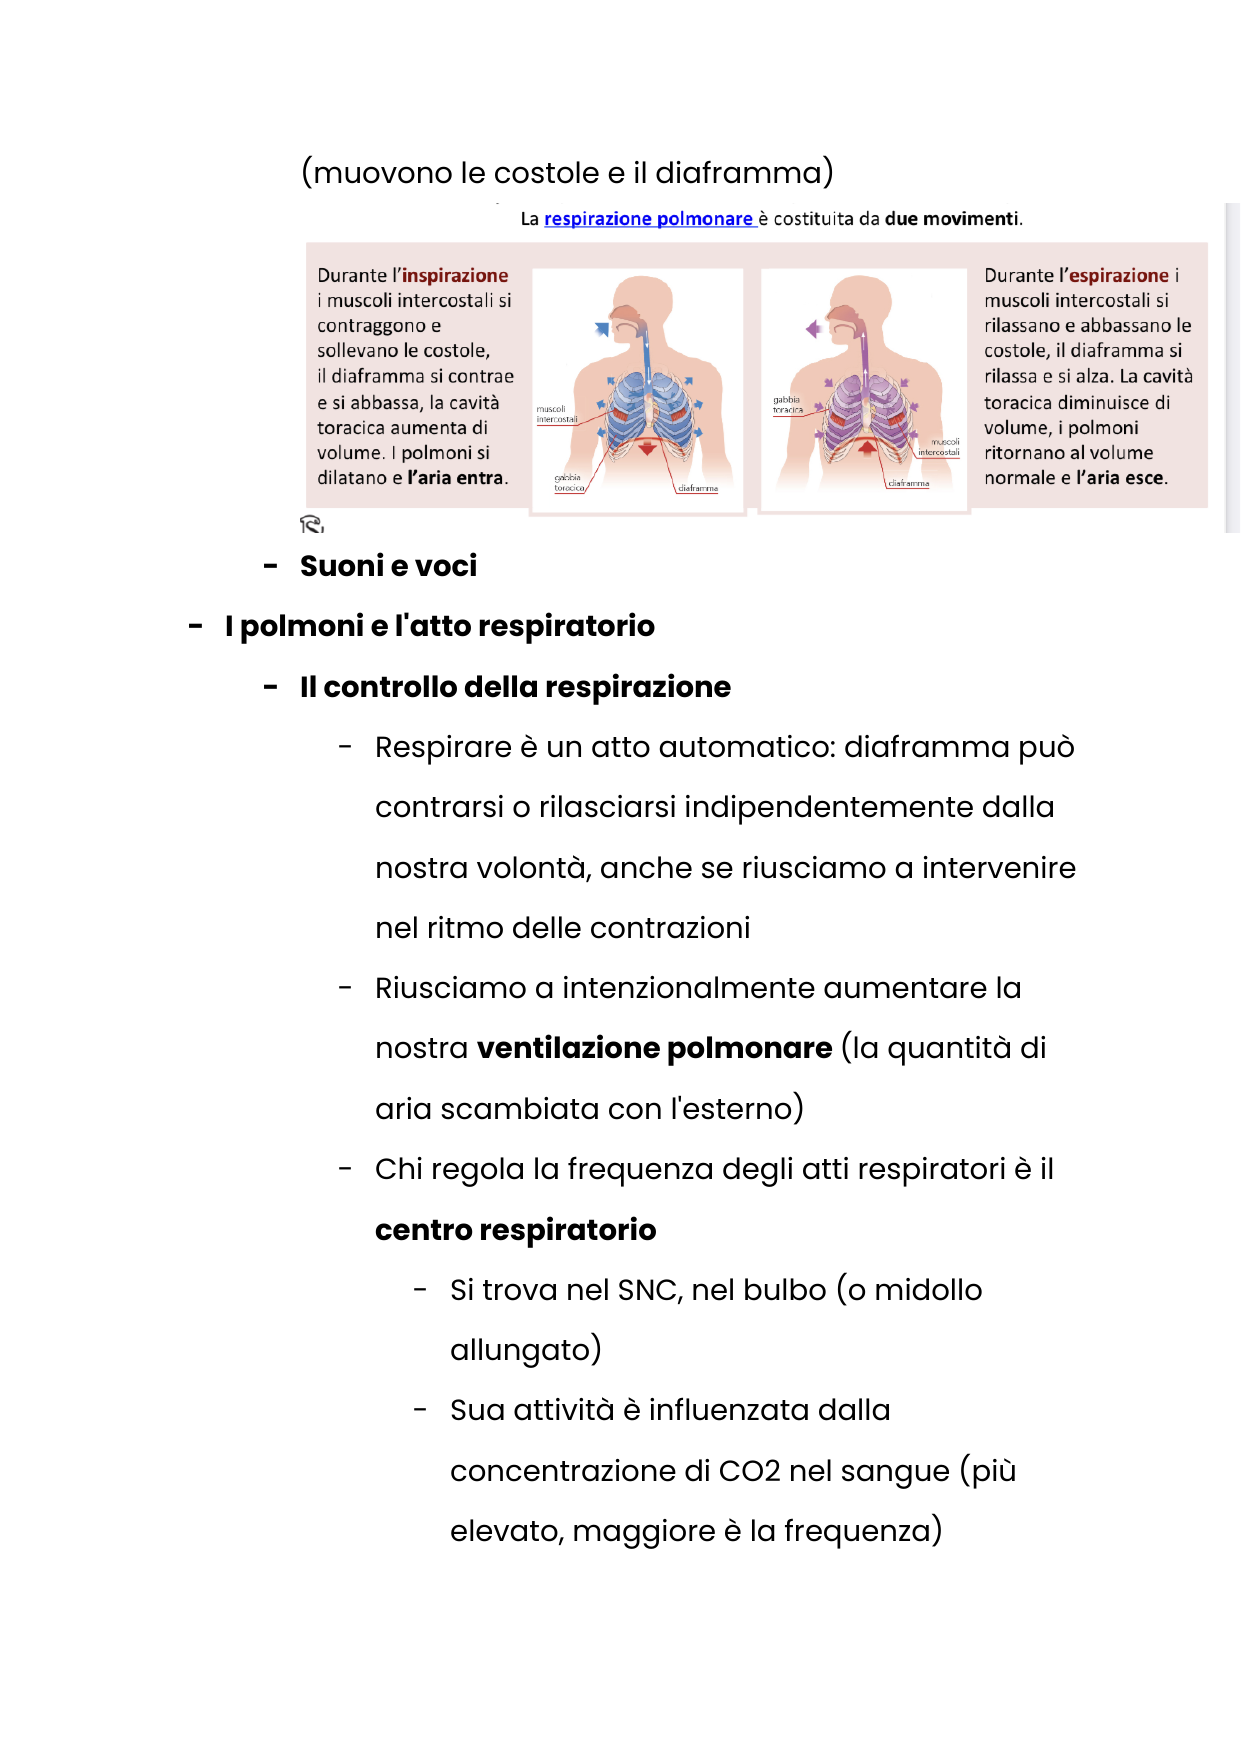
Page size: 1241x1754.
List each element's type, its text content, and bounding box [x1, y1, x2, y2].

list Il controllo della respirazione [262, 663, 1090, 707]
list Riusciamo a intenzionalmente aumentare la nostra ventilazione polmonare (la quantità di aria scambiata con l'esterno) [337, 965, 1090, 1129]
picture [300, 203, 1241, 533]
list I polmoni e l'atto respiratorio [187, 603, 1090, 647]
list Sua attività è influenzata dalla concentrazione di CO2 nel sangue (più elevato, maggiore è la frequenza) [412, 1387, 1090, 1552]
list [262, 150, 1090, 533]
list Suoni e voci [262, 543, 1090, 587]
list Respirare è un atto automatico: diaframma può contrarsi o rilasciarsi indipendentemente dalla nostra volontà, anche se riusciamo a intervenire nel ritmo delle contrazioni [337, 724, 1090, 948]
list Si trova nel SNC, nel bulbo (o midollo allungato) [412, 1267, 1090, 1371]
list Chi regola la frequenza degli atti respiratori è il centro respiratorio [337, 1146, 1090, 1250]
